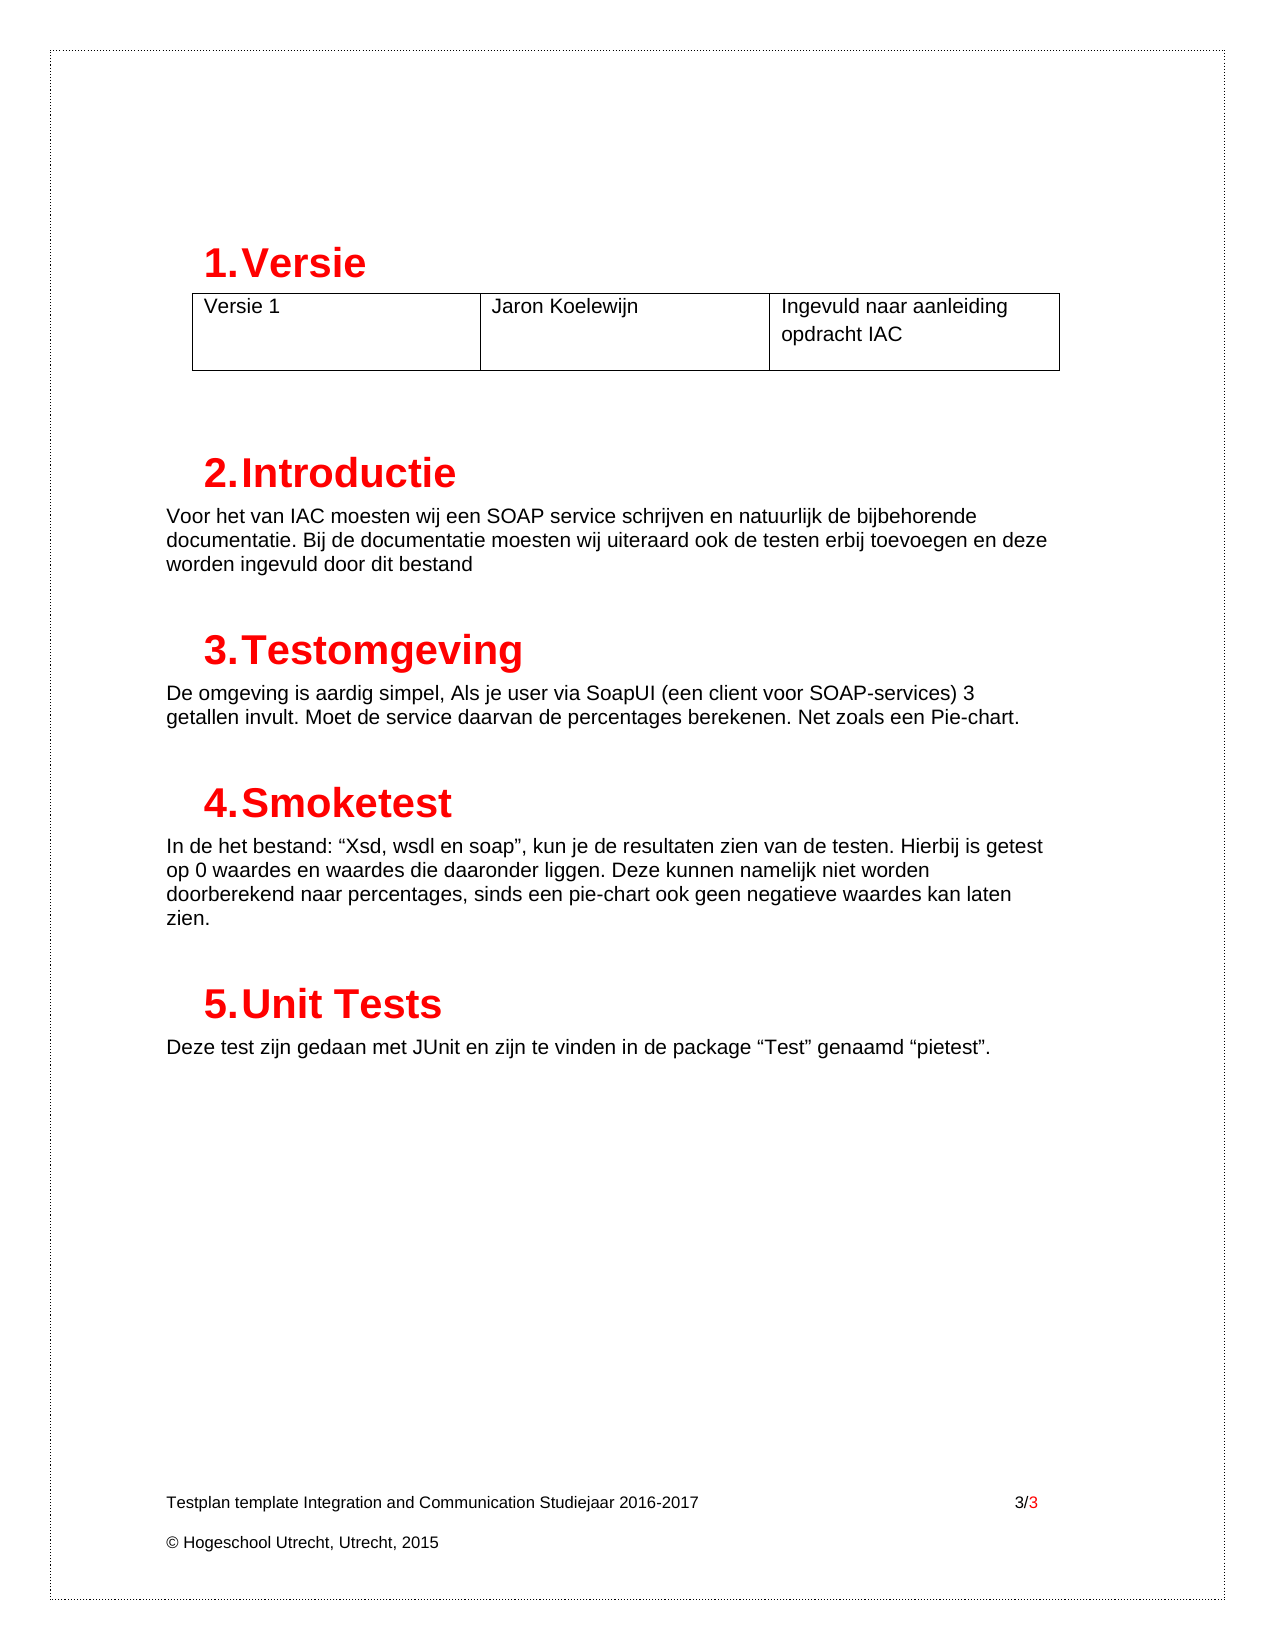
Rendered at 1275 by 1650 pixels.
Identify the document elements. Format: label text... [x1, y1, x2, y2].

subtitle Unit Tests [204, 979, 1048, 1027]
text Deze test zijn gedaan met JUnit en zijn te vinden in de package “Test” genaamd “pietest”. [166, 1035, 1048, 1059]
text De omgeving is aardig simpel, Als je user via SoapUI (een client voor SOAP-services) 3 getallen invult. Moet de service daarvan de percentages berekenen. Net zoals een Pie-chart. [166, 681, 1048, 729]
table_header Jaron Koelewijn [481, 294, 769, 370]
text In de het bestand: “Xsd, wsdl en soap”, kun je de resultaten zien van de testen. Hierbij is getest op 0 waardes en waardes die daaronder liggen. Deze kunnen namelijk niet worden doorberekend naar percentages, sinds een pie-chart ook geen negatieve waardes kan laten zien. [166, 834, 1048, 929]
table_header Ingevuld naar aanleiding opdracht IAC [770, 294, 1059, 370]
text Voor het van IAC moesten wij een SOAP service schrijven en natuurlijk de bijbehorende documentatie. Bij de documentatie moesten wij uiteraard ook de testen erbij toevoegen en deze worden ingevuld door dit bestand [166, 504, 1048, 576]
subtitle Smoketest [204, 779, 1048, 827]
subtitle Versie [204, 238, 1048, 286]
table_header Versie 1 [193, 294, 480, 370]
subtitle Introductie [204, 449, 1048, 497]
subtitle Testomgeving [204, 626, 1048, 673]
